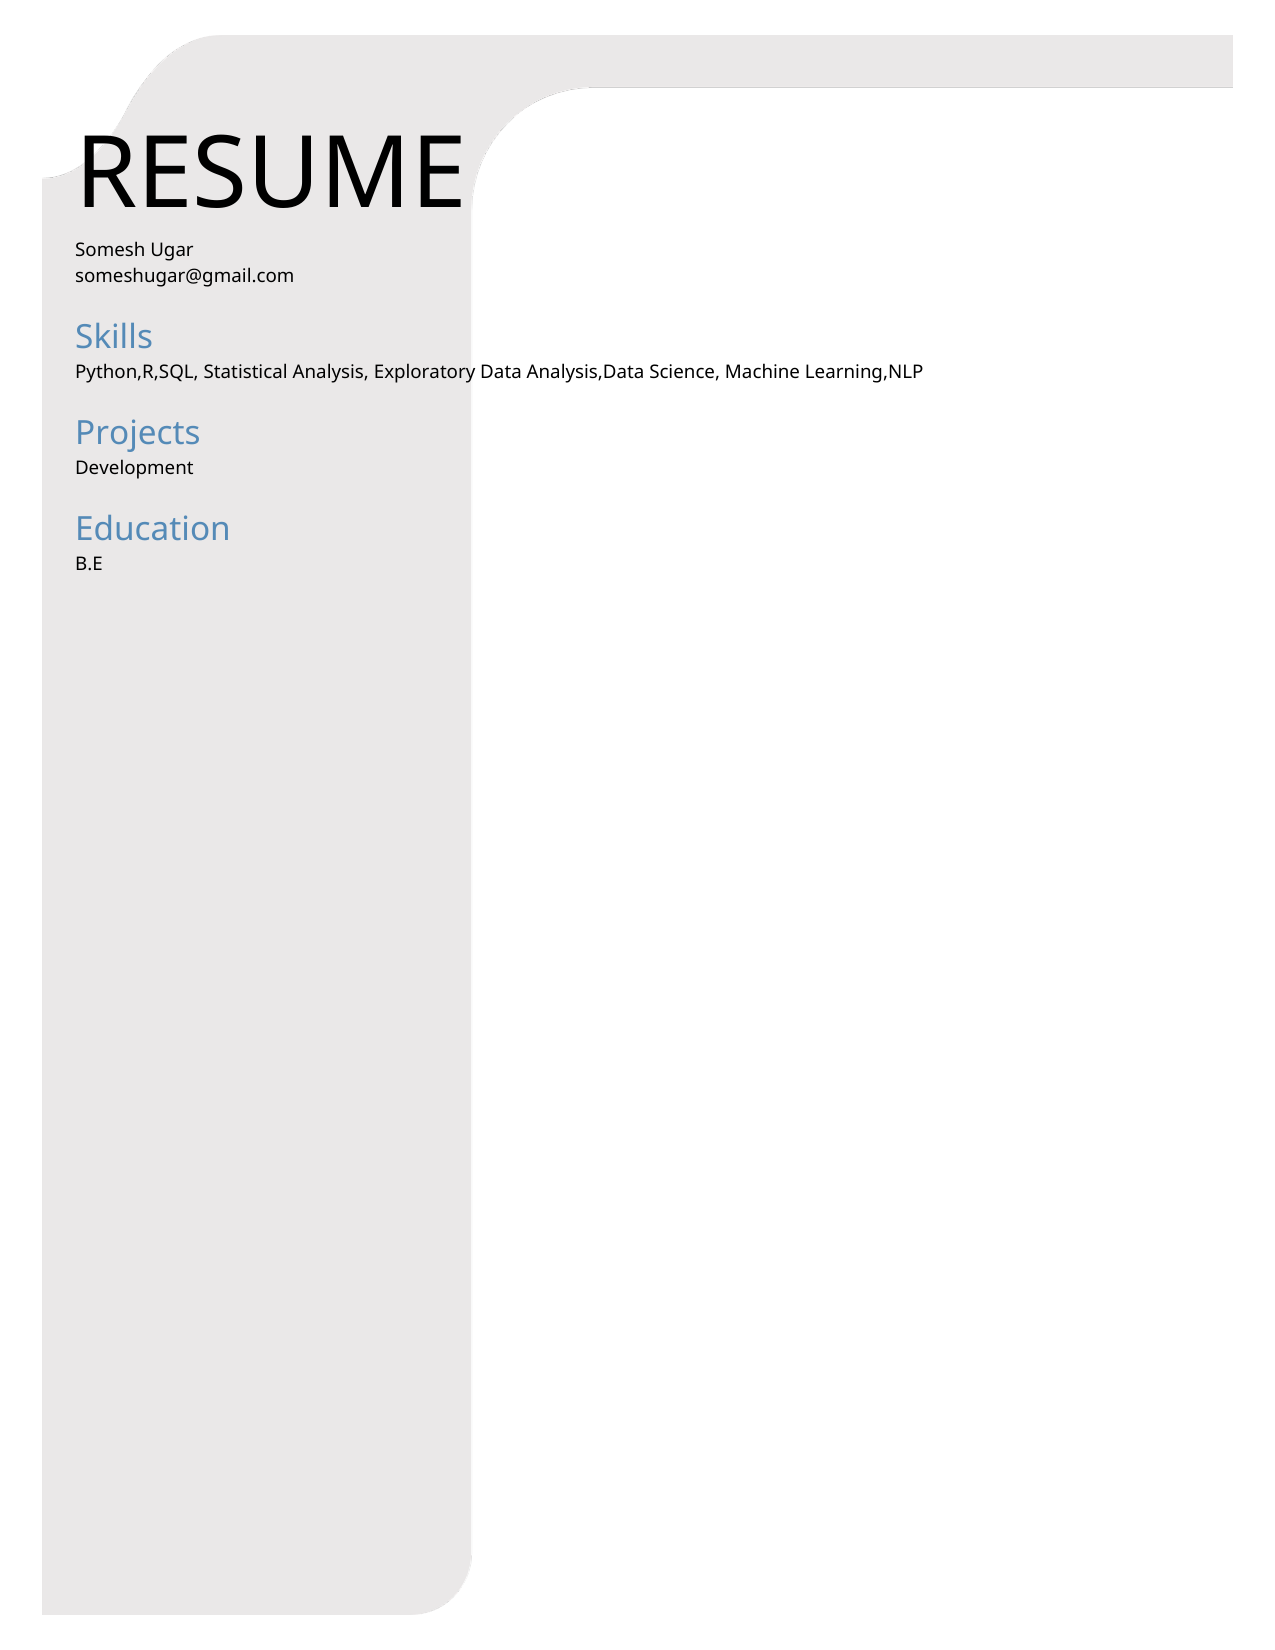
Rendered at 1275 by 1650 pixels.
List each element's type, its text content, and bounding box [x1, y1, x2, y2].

text Development [75, 454, 1200, 480]
subtitle Projects [75, 409, 1200, 454]
text B.E [75, 550, 1200, 576]
text someshugar@gmail.com [75, 262, 1200, 288]
subtitle Skills [75, 313, 1200, 358]
text Python,R,SQL, Statistical Analysis, Exploratory Data Analysis,Data Science, Machine Learning,NLP [75, 358, 1200, 384]
subtitle Education [75, 505, 1200, 550]
title Resume [75, 101, 1200, 237]
picture [42, 35, 1233, 1615]
text Somesh Ugar [75, 237, 1200, 262]
